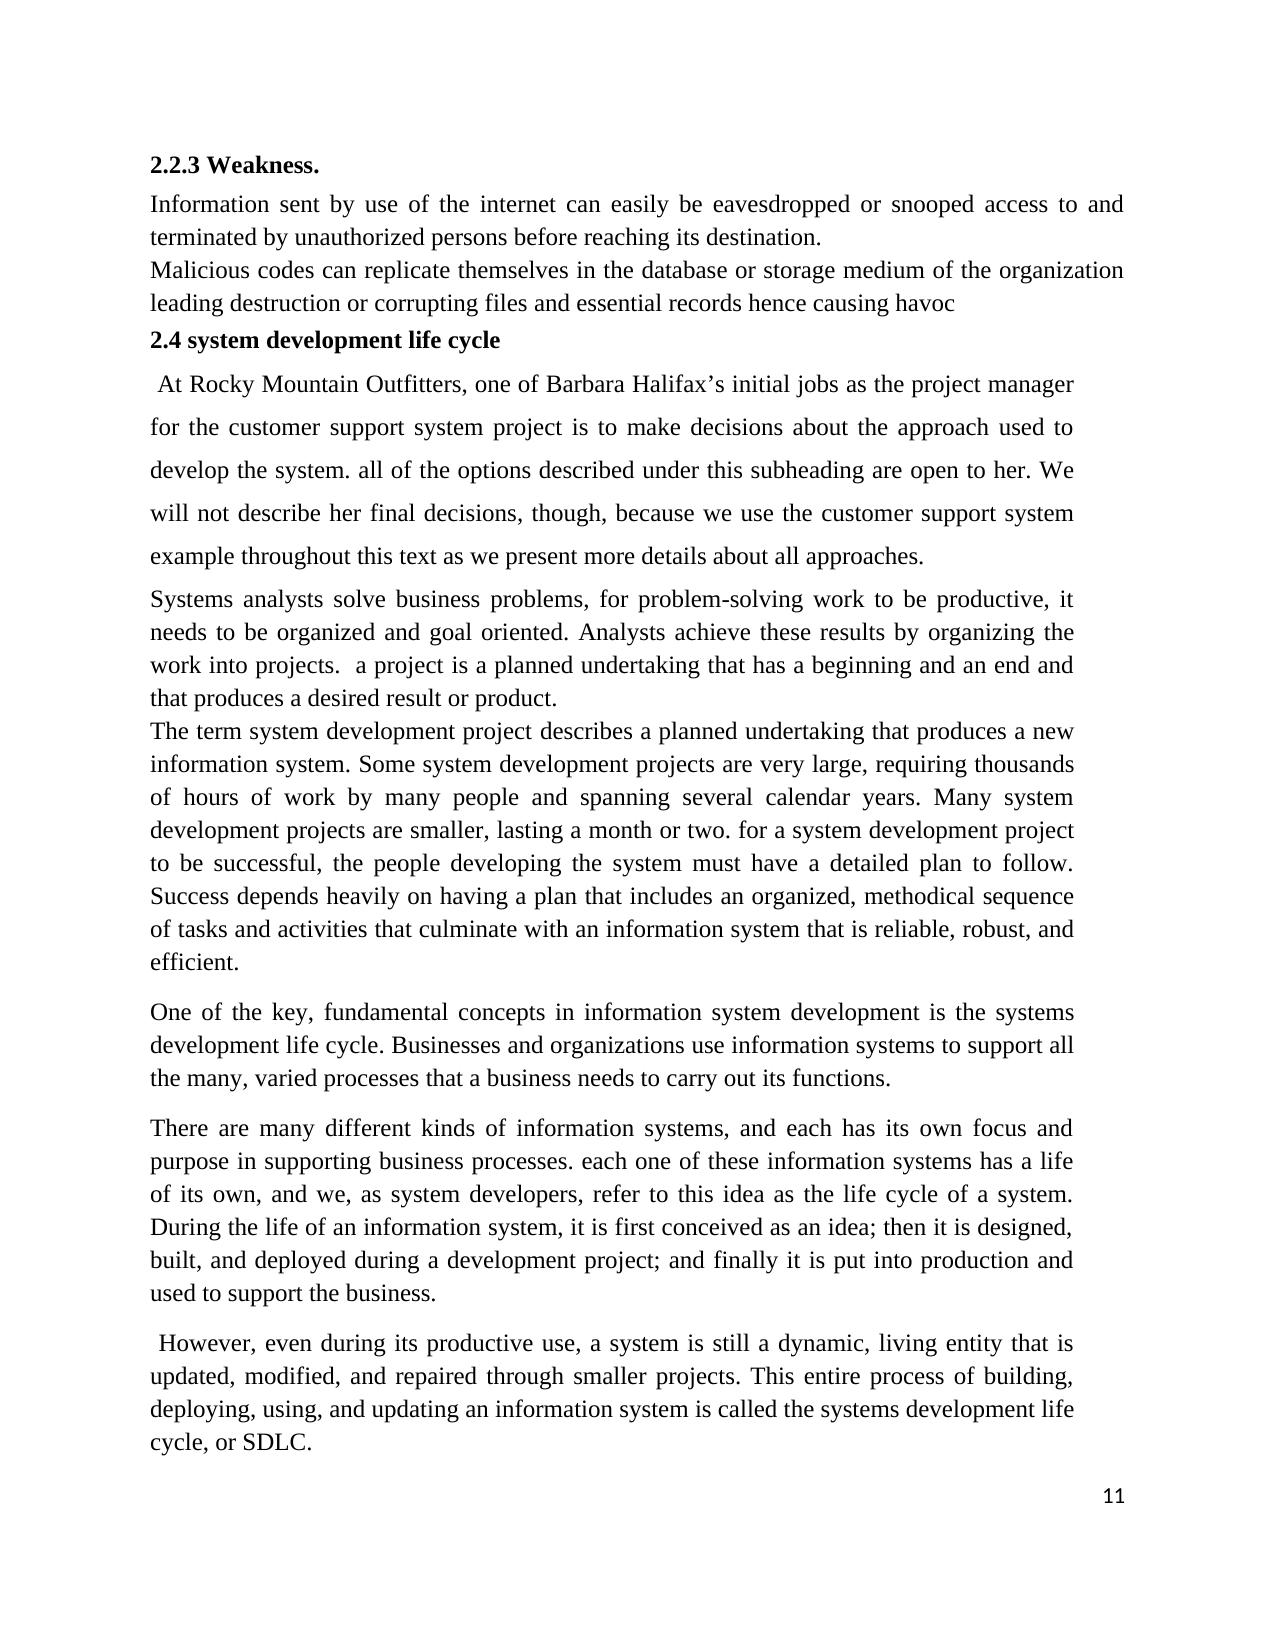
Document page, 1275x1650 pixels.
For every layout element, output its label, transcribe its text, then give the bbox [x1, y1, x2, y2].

text The term system development project describes a planned undertaking that produces a new information system. Some system development projects are very large, requiring thousands of hours of work by many people and spanning several calendar years. Many system development projects are smaller, lasting a month or two. for a system development project to be successful, the people developing the system must have a detailed plan to follow. Success depends heavily on having a plan that includes an organized, methodical sequence of tasks and activities that culminate with an information system that is reliable, robust, and efficient. [150, 716, 1075, 976]
text Information sent by use of the internet can easily be eavesdropped or snooped access to and terminated by unauthorized persons before reaching its destination. [150, 189, 1125, 251]
text One of the key, fundamental concepts in information system development is the systems development life cycle. Businesses and organizations use information systems to support all the many, varied processes that a business needs to carry out its functions. [150, 997, 1075, 1092]
text Systems analysts solve business problems, for problem-solving work to be productive, it needs to be organized and goal oriented. Analysts achieve these results by organizing the work into projects. a project is a planned undertaking that has a beginning and an end and that produces a desired result or product. [150, 584, 1075, 712]
subtitle 2.2.3 Weakness. [150, 150, 1125, 179]
text However, even during its productive use, a system is still a dynamic, living entity that is updated, modified, and repaired through smaller projects. This entire process of building, deploying, using, and updating an information system is called the systems development life cycle, or SDLC. [150, 1328, 1075, 1456]
text Malicious codes can replicate themselves in the database or storage medium of the organization leading destruction or corrupting files and essential records hence causing havoc [150, 255, 1125, 317]
text At Rocky Mountain Outfitters, one of Barbara Halifax’s initial jobs as the project manager for the customer support system project is to make decisions about the approach used to develop the system. all of the options described under this subheading are open to her. We will not describe her final decisions, though, because we use the customer support system example throughout this text as we present more details about all approaches. [150, 369, 1075, 570]
subtitle 2.4 system development life cycle [150, 326, 1125, 354]
text There are many different kinds of information systems, and each has its own focus and purpose in supporting business processes. each one of these information systems has a life of its own, and we, as system developers, refer to this idea as the life cycle of a system. During the life of an information system, it is first conceived as an idea; then it is designed, built, and deployed during a development project; and finally it is put into production and used to support the business. [150, 1113, 1075, 1307]
